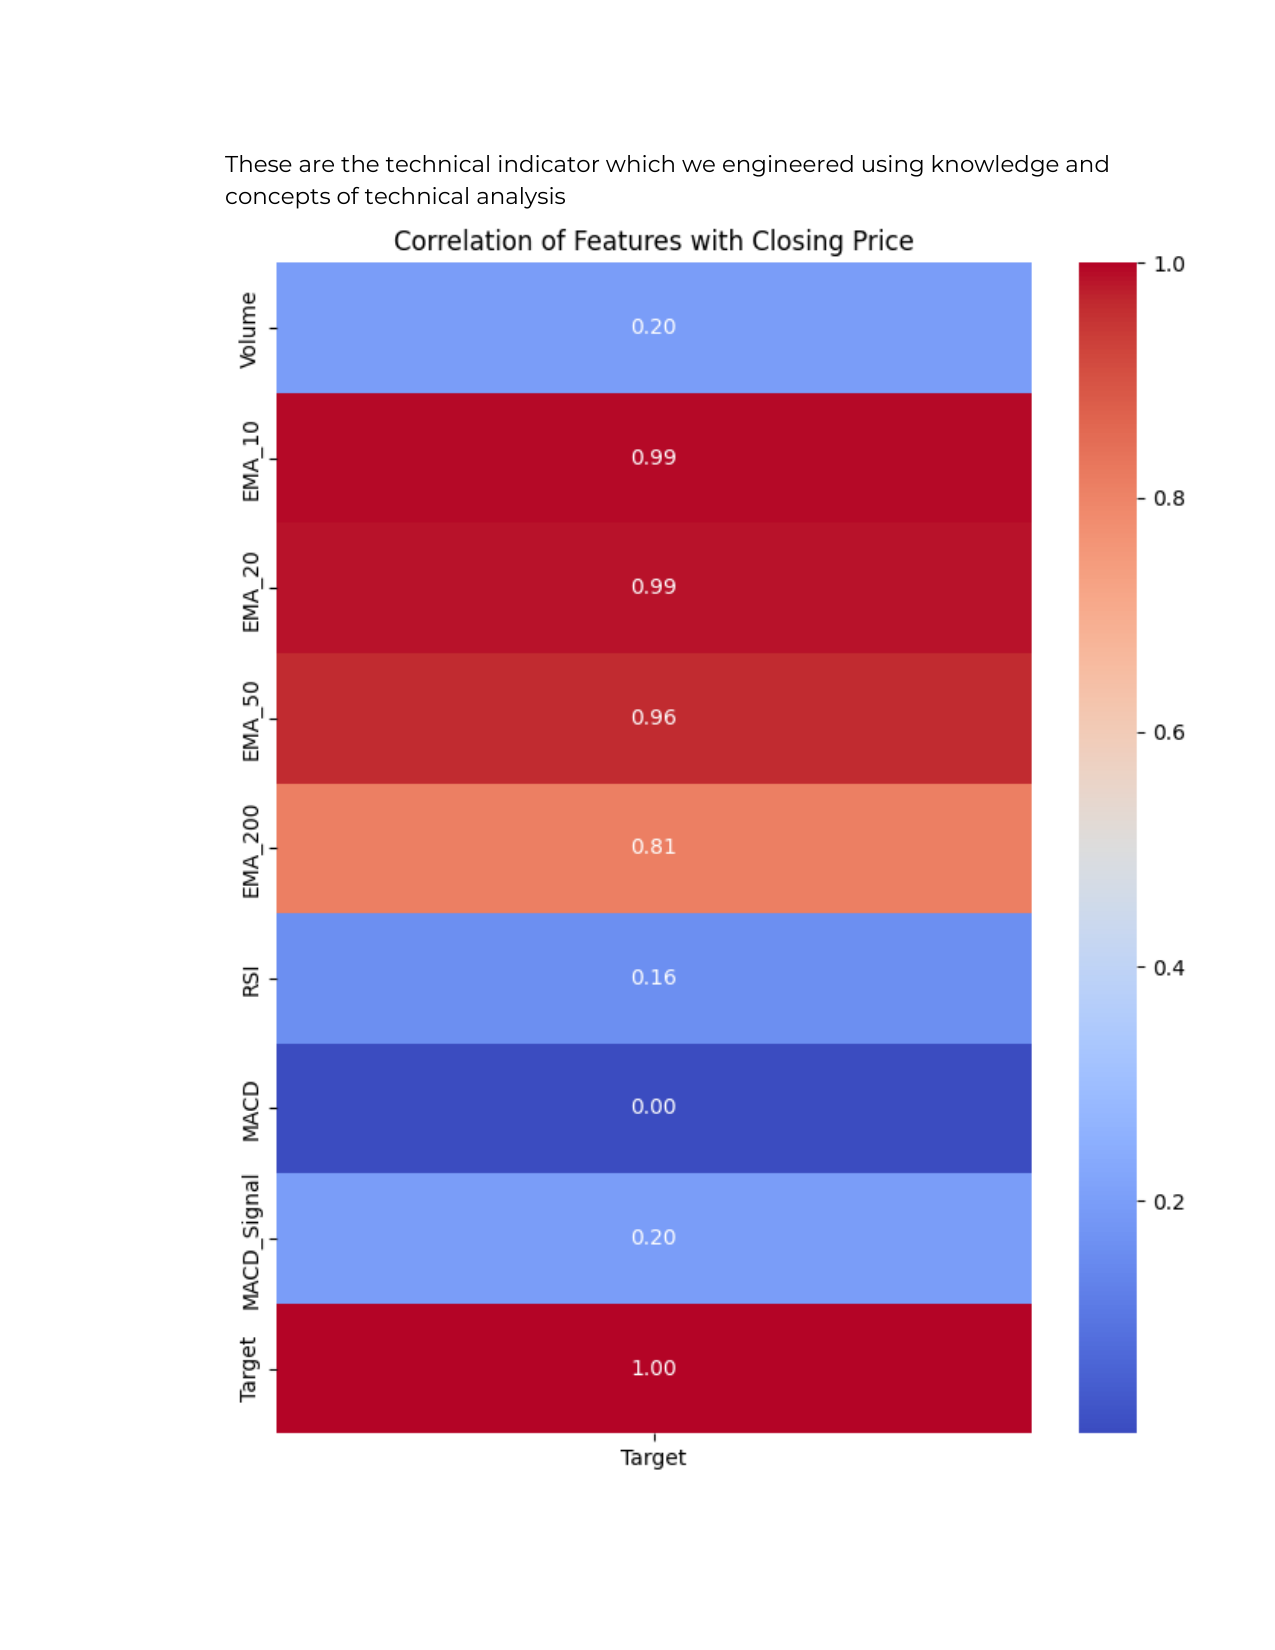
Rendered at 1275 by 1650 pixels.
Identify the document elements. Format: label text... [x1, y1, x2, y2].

picture [225, 214, 1200, 1485]
text These are the technical indicator which we engineered using knowledge and concepts of technical analysis [225, 150, 1125, 210]
